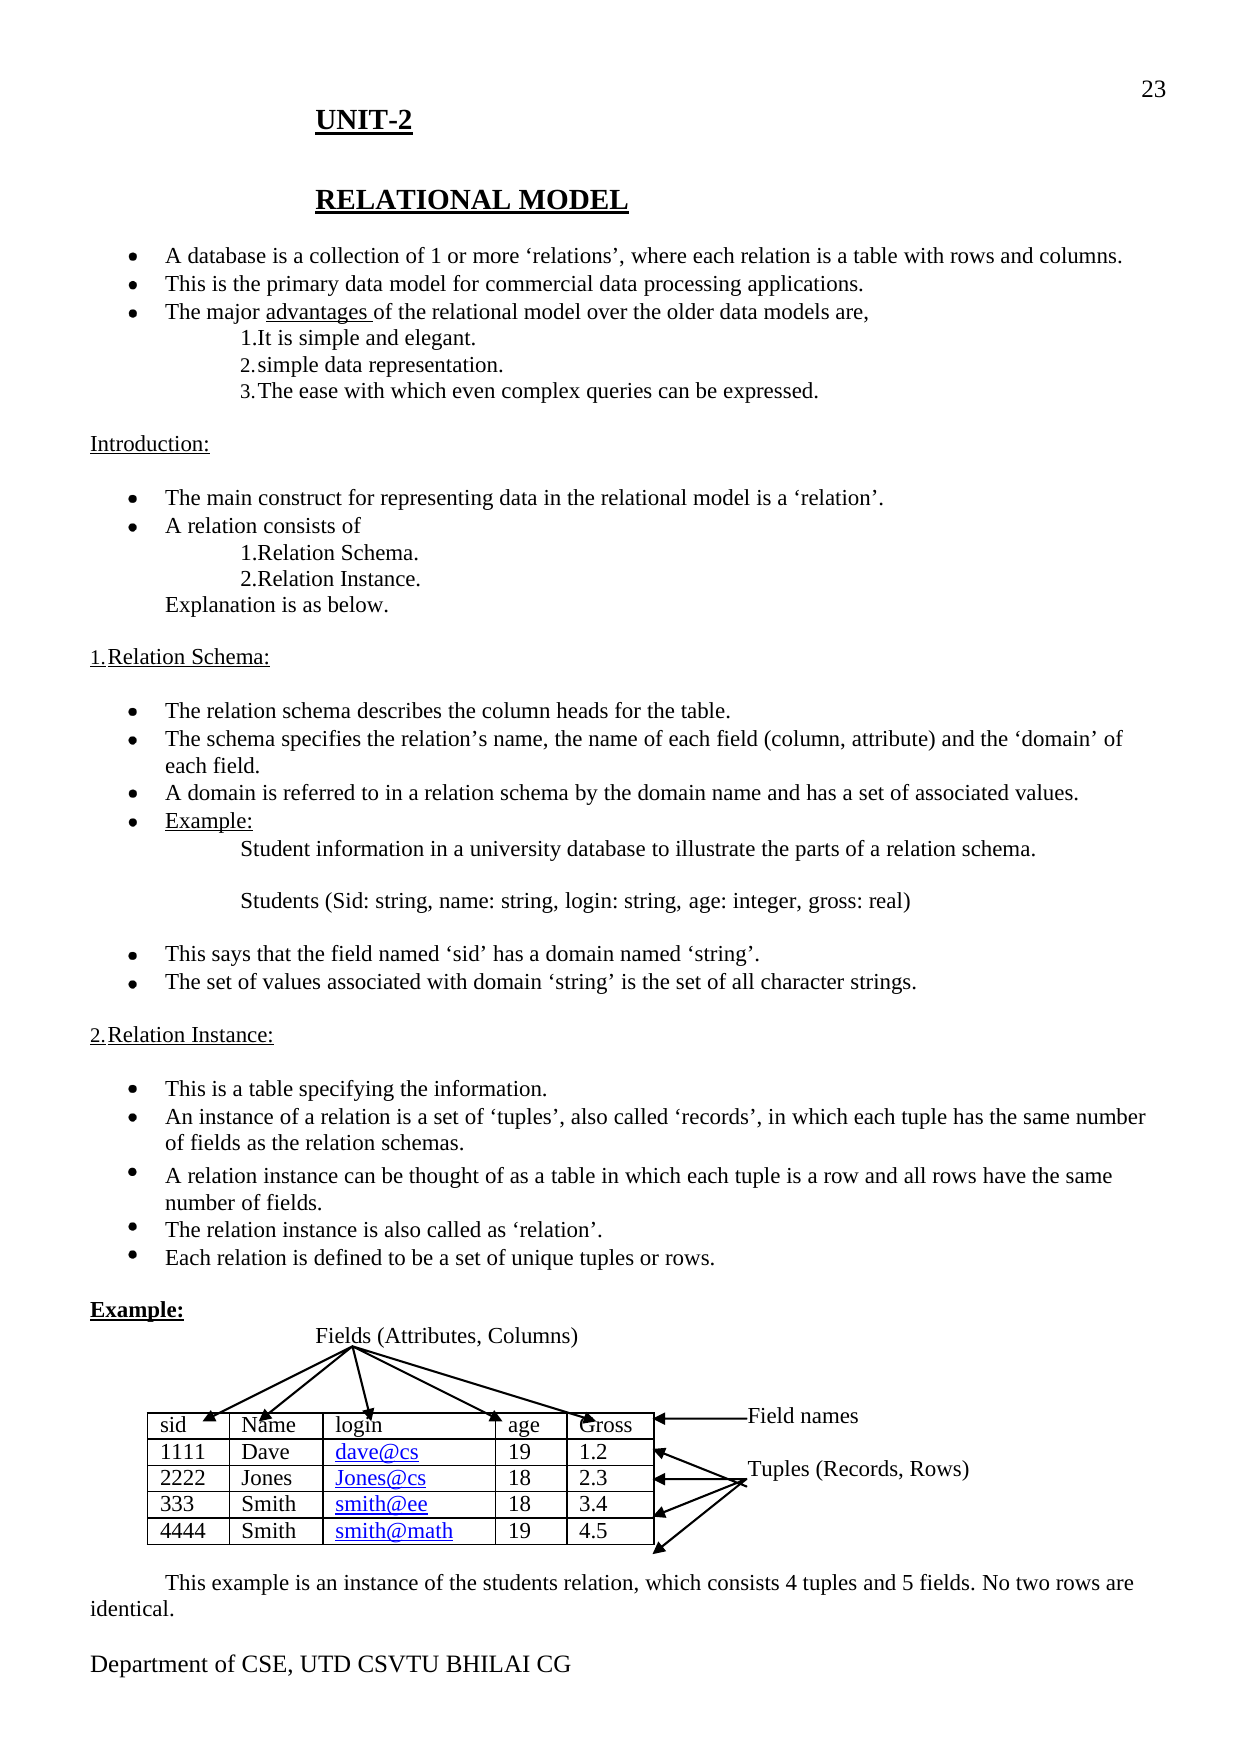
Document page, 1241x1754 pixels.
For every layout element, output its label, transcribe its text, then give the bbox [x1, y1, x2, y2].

subtitle UNIT-2 [315, 102, 1209, 136]
text A relation instance can be thought of as a table in which each tuple is a row and all rows have the same number of fields. [127, 1156, 1161, 1215]
text A database is a collection of 1 or more ‘relations’, where each relation is a table with rows and columns. This is the primary data model for commercial data processing applications. [165, 242, 1152, 296]
list The ease with which even complex queries can be expressed. [240, 377, 1209, 404]
text The relation schema describes the column heads for the table. [165, 697, 1209, 724]
text A domain is referred to in a relation schema by the domain name and has a set of associated values. Example: [165, 779, 1152, 833]
picture [127, 939, 149, 996]
list Relation Schema: [90, 643, 1209, 669]
picture [127, 1210, 149, 1266]
picture [127, 695, 149, 752]
text Field names [747, 1402, 1209, 1428]
text Fields (Attributes, Columns) [315, 1323, 1209, 1349]
text Each relation is defined to be a set of unique tuples or rows. [165, 1244, 1209, 1270]
text The schema specifies the relation’s name, the name of each field (column, attribute) and the ‘domain’ of each field. [165, 725, 1152, 778]
text Introduction: [90, 430, 1209, 456]
text Tuples (Records, Rows) [747, 1455, 1209, 1481]
text This example is an instance of the students relation, which consists 4 tuples and 5 fields. No two rows are identical. [90, 1570, 1209, 1622]
picture [127, 240, 149, 325]
text The main construct for representing data in the relational model is a ‘relation’. A relation consists of [165, 484, 889, 538]
picture [127, 777, 149, 834]
text 1.Relation Schema. 2.Relation Instance. [240, 540, 422, 591]
picture [127, 1072, 149, 1129]
text The major advantages of the relational model over the older data models are, 1.It is simple and elegant. [165, 298, 871, 351]
list Relation Instance: [90, 1021, 1209, 1047]
text The relation instance is also called as ‘relation’. [165, 1216, 1209, 1242]
text Student information in a university database to illustrate the parts of a relation schema. Students (Sid: string, name: string, login: string, age: integer, gross: real) [240, 834, 1054, 914]
text Example: [90, 1297, 1209, 1323]
picture [127, 1155, 149, 1184]
text The set of values associated with domain ‘string’ is the set of all character strings. [165, 968, 1209, 994]
text This says that the field named ‘sid’ has a domain named ‘string’. [165, 940, 1209, 966]
text RELATIONAL MODEL [315, 182, 1209, 216]
text An instance of a relation is a set of ‘tuples’, also called ‘records’, in which each tuple has the same number of fields as the relation schemas. [165, 1103, 1152, 1156]
text This is a table specifying the information. [165, 1075, 1209, 1101]
list simple data representation. [240, 351, 1209, 377]
picture [127, 482, 149, 539]
text Explanation is as below. [165, 591, 1209, 618]
